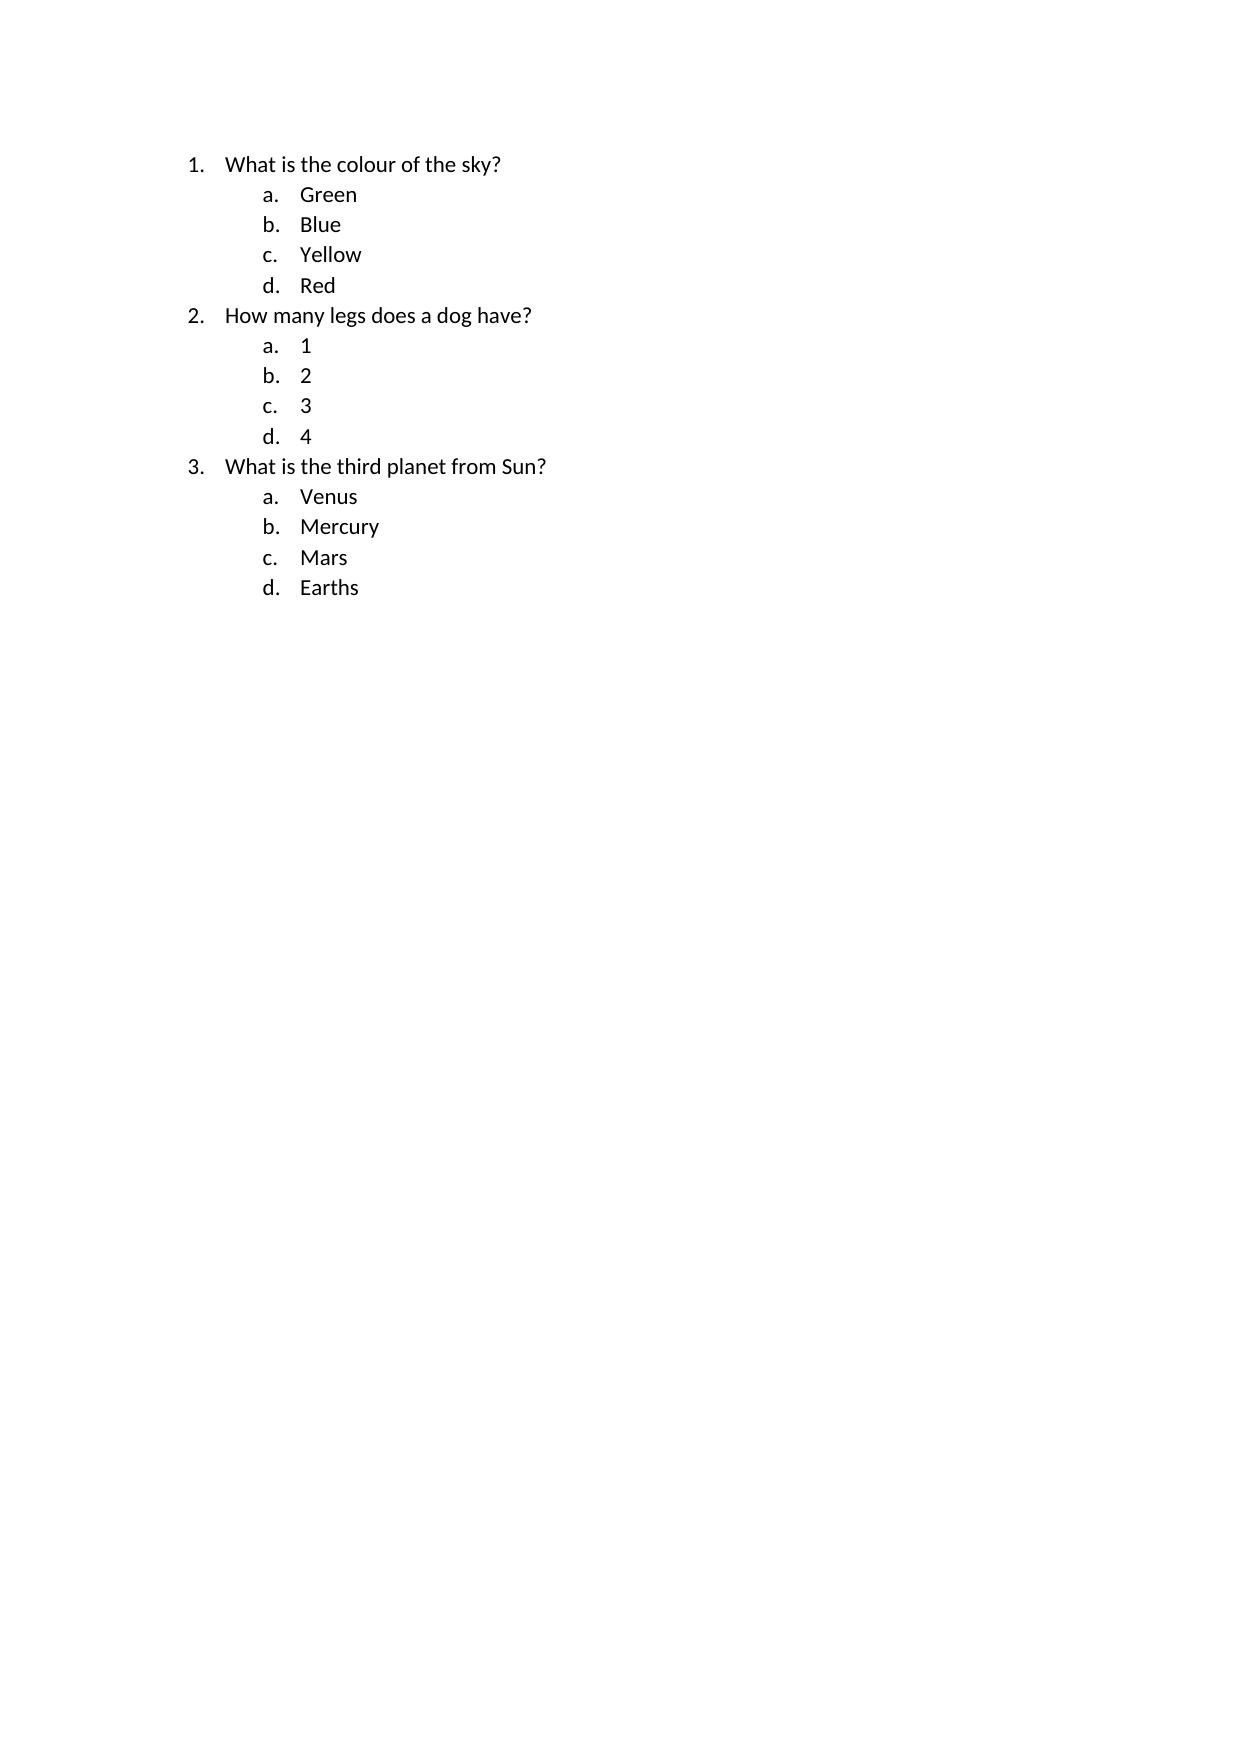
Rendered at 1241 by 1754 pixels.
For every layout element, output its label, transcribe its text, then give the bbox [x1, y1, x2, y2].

list Yellow [262, 241, 1090, 269]
list 3 [262, 392, 1090, 420]
list 1 [262, 331, 1090, 359]
list How many legs does a dog have? [187, 301, 1090, 329]
list Blue [262, 210, 1090, 238]
list Red [262, 271, 1090, 299]
list Green [262, 180, 1090, 208]
list 2 [262, 361, 1090, 389]
list Earths [262, 573, 1090, 601]
list Venus [262, 482, 1090, 510]
list Mercury [262, 512, 1090, 541]
list 4 [262, 422, 1090, 450]
list What is the third planet from Sun? [187, 452, 1090, 480]
list Mars [262, 543, 1090, 571]
list What is the colour of the sky? [187, 150, 1090, 178]
